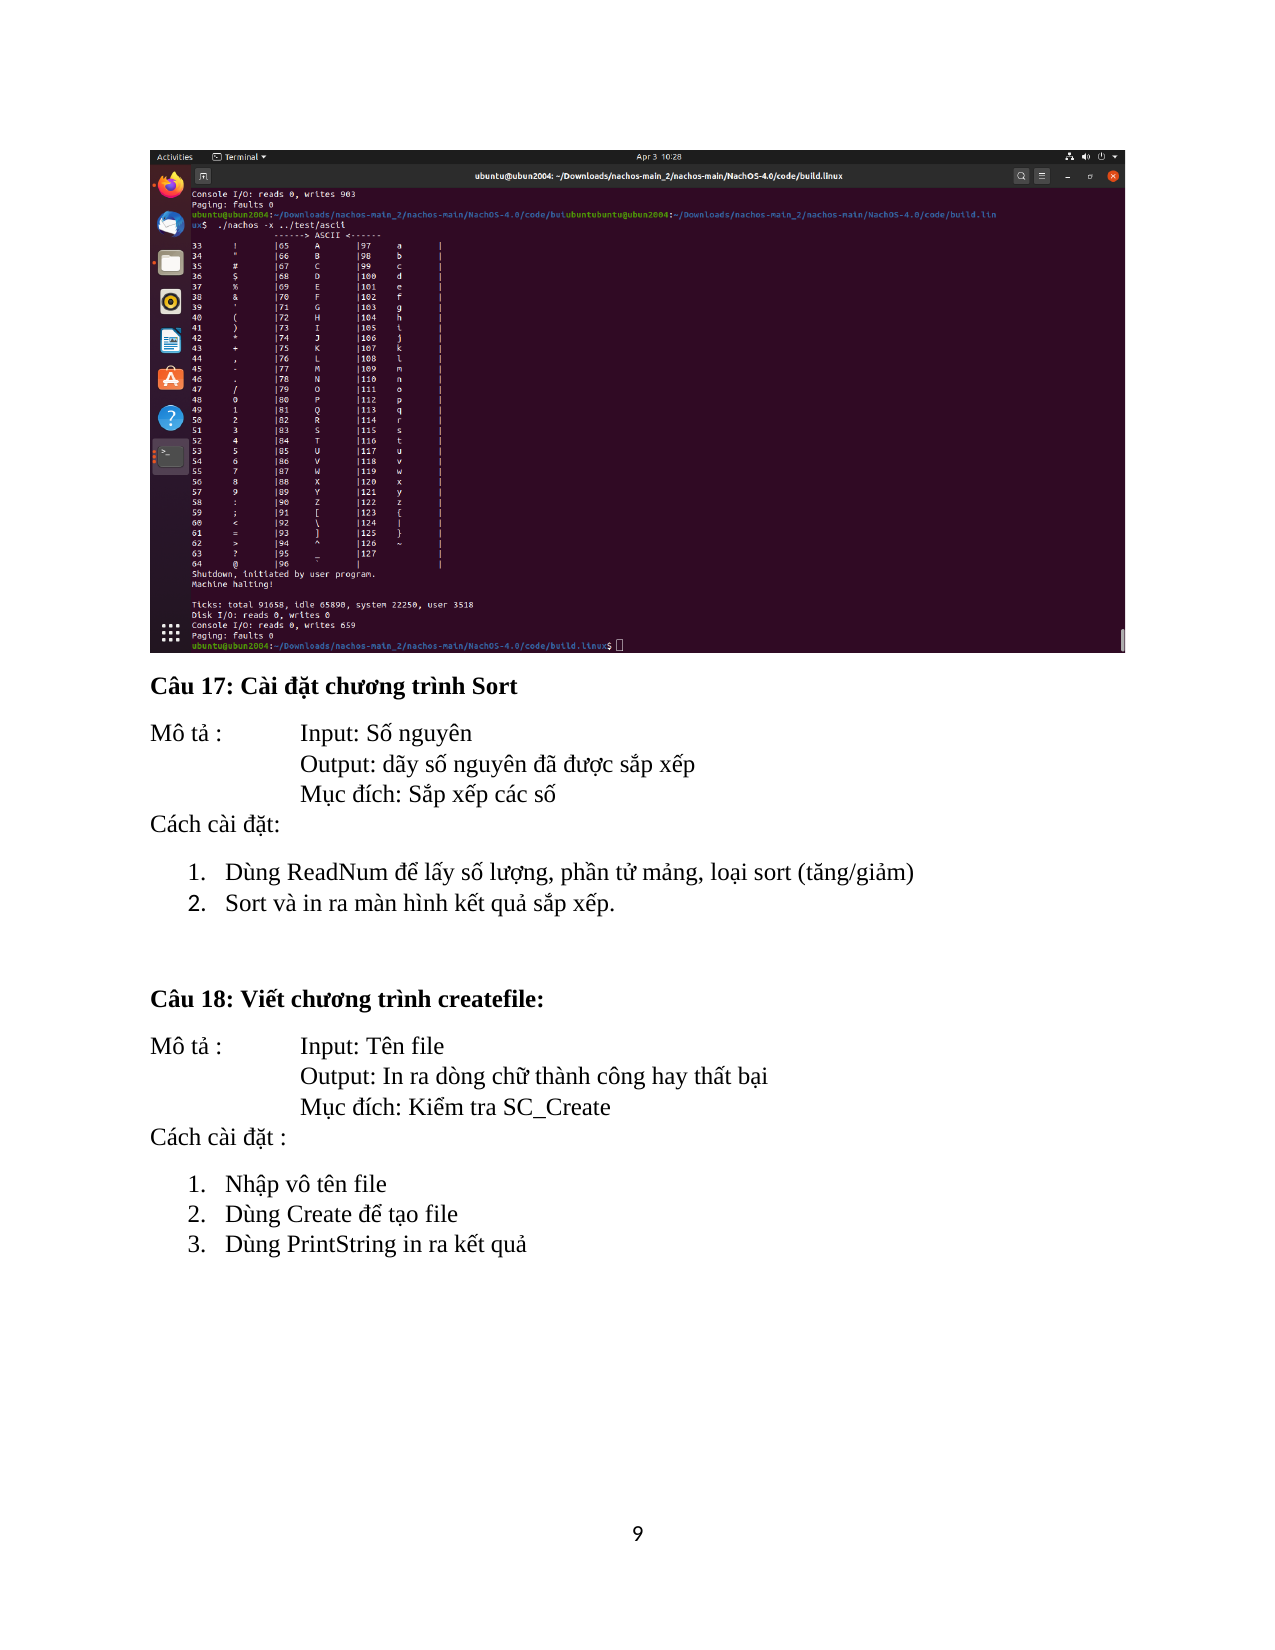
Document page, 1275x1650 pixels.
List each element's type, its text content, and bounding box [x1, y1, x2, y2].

text Mục đích: Sắp xếp các số [150, 779, 1125, 808]
list Nhập vô tên file [187, 1169, 1125, 1198]
text Câu 18: Viết chương trình createfile: [150, 984, 1125, 1013]
text Mô tả : Input: Tên file [150, 1031, 1125, 1059]
text Cách cài đặt : [150, 1122, 1125, 1151]
list Dùng PrintString in ra kết quả [187, 1229, 1125, 1258]
text Output: dãy số nguyên đã được sắp xếp [150, 749, 1125, 777]
text Câu 17: Cài đặt chương trình Sort [150, 671, 1125, 700]
text Output: In ra dòng chữ thành công hay thất bại [150, 1061, 1125, 1090]
text Cách cài đặt: [150, 809, 1125, 838]
text Mô tả : Input: Số nguyên [150, 718, 1125, 747]
picture [150, 150, 1125, 653]
list Sort và in ra màn hình kết quả sắp xếp. [187, 887, 1125, 917]
list Dùng ReadNum để lấy số lượng, phần tử mảng, loại sort (tăng/giảm) [187, 857, 1125, 885]
list Dùng Create để tạo file [187, 1199, 1125, 1228]
text Mục đích: Kiểm tra SC_Create [150, 1092, 1125, 1120]
